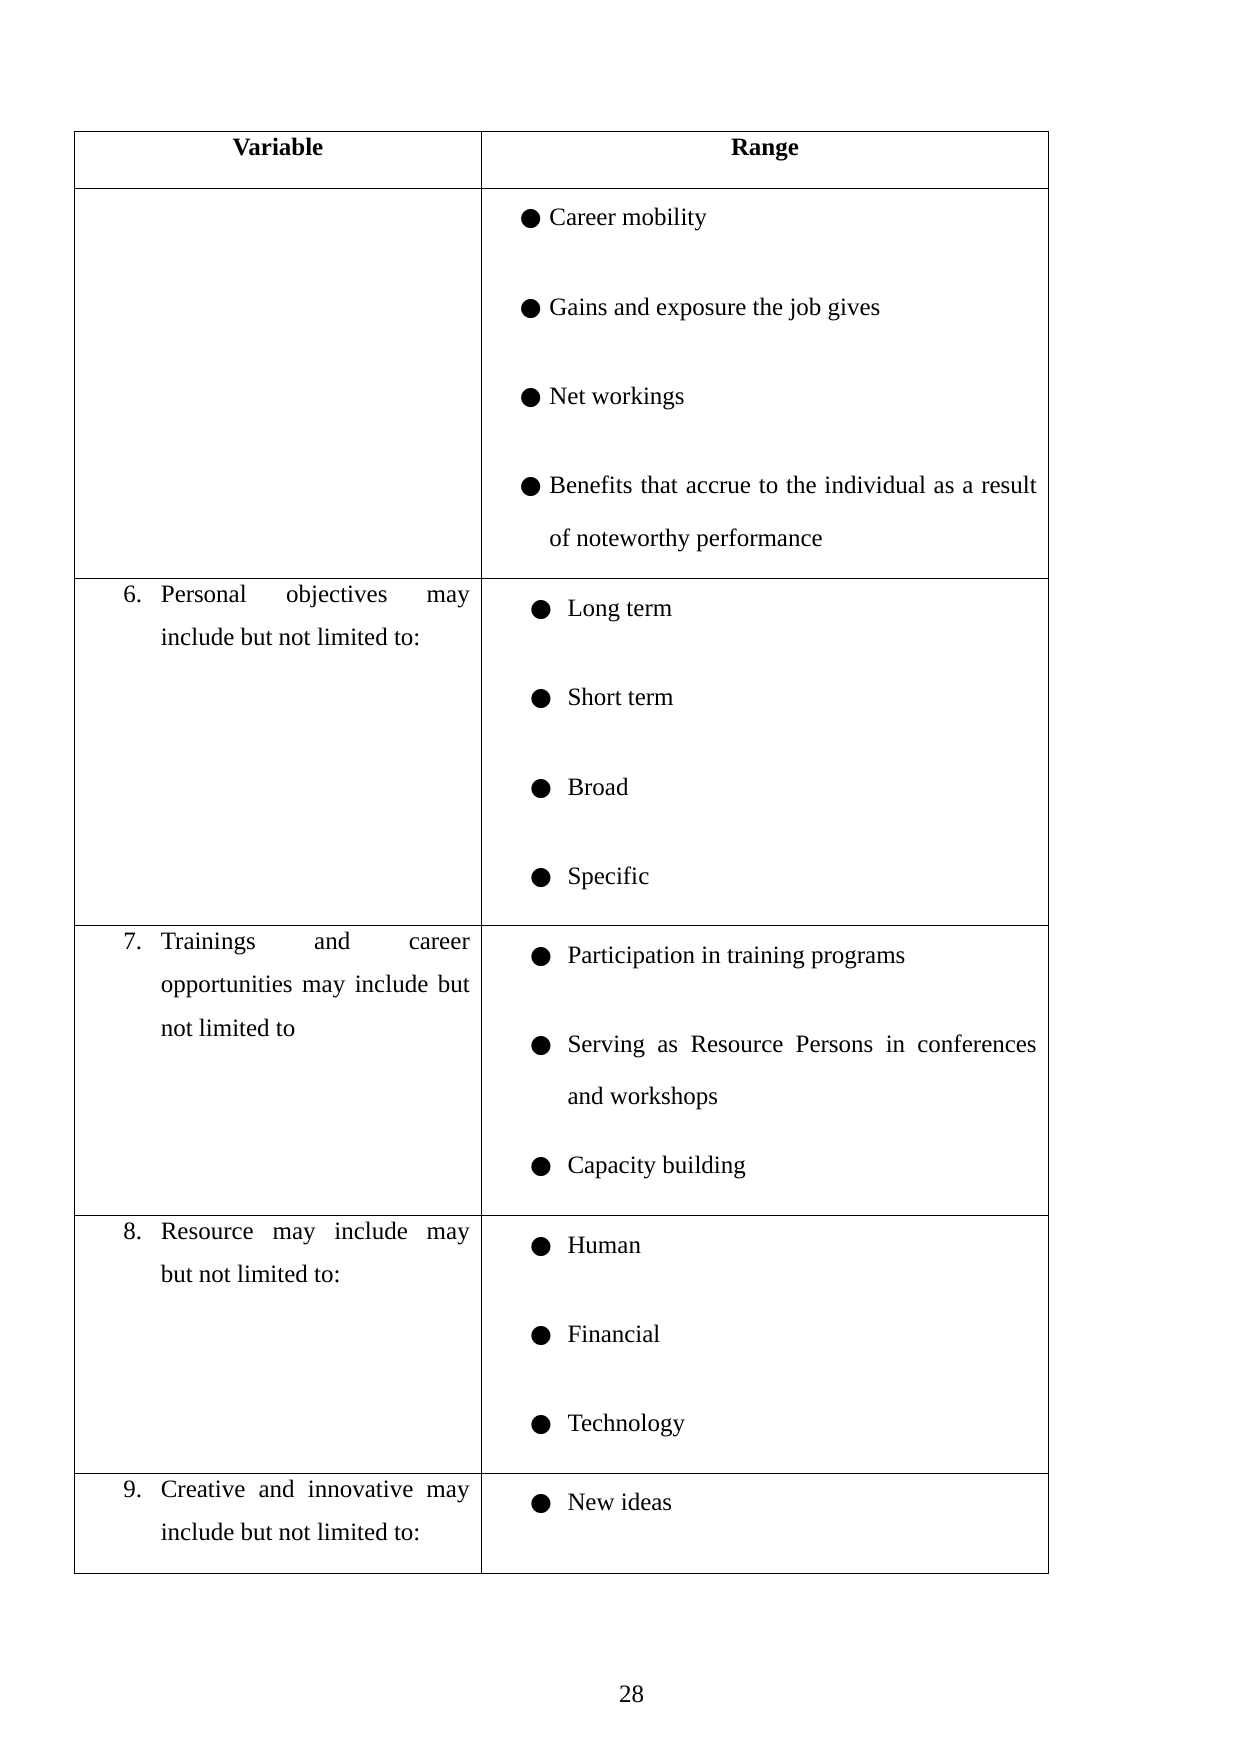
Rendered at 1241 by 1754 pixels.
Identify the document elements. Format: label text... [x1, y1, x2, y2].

table_cell Personal objectives may include but not limited to: [75, 579, 481, 925]
table_cell Human Financial Technology [482, 1216, 1048, 1473]
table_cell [482, 1474, 1048, 1572]
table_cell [75, 1474, 481, 1572]
table_cell Trainings and career opportunities may include but not limited to [75, 926, 481, 1215]
table_cell Resource may include may but not limited to: [75, 1216, 481, 1473]
table_header Variable [75, 132, 481, 188]
table_header Range [482, 132, 1048, 188]
table_cell Participation in training programs Serving as Resource Persons in conferences and workshops Capacity building [482, 926, 1048, 1215]
table_cell Long term Short term Broad Specific [482, 579, 1048, 925]
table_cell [75, 189, 481, 578]
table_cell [482, 189, 1048, 578]
